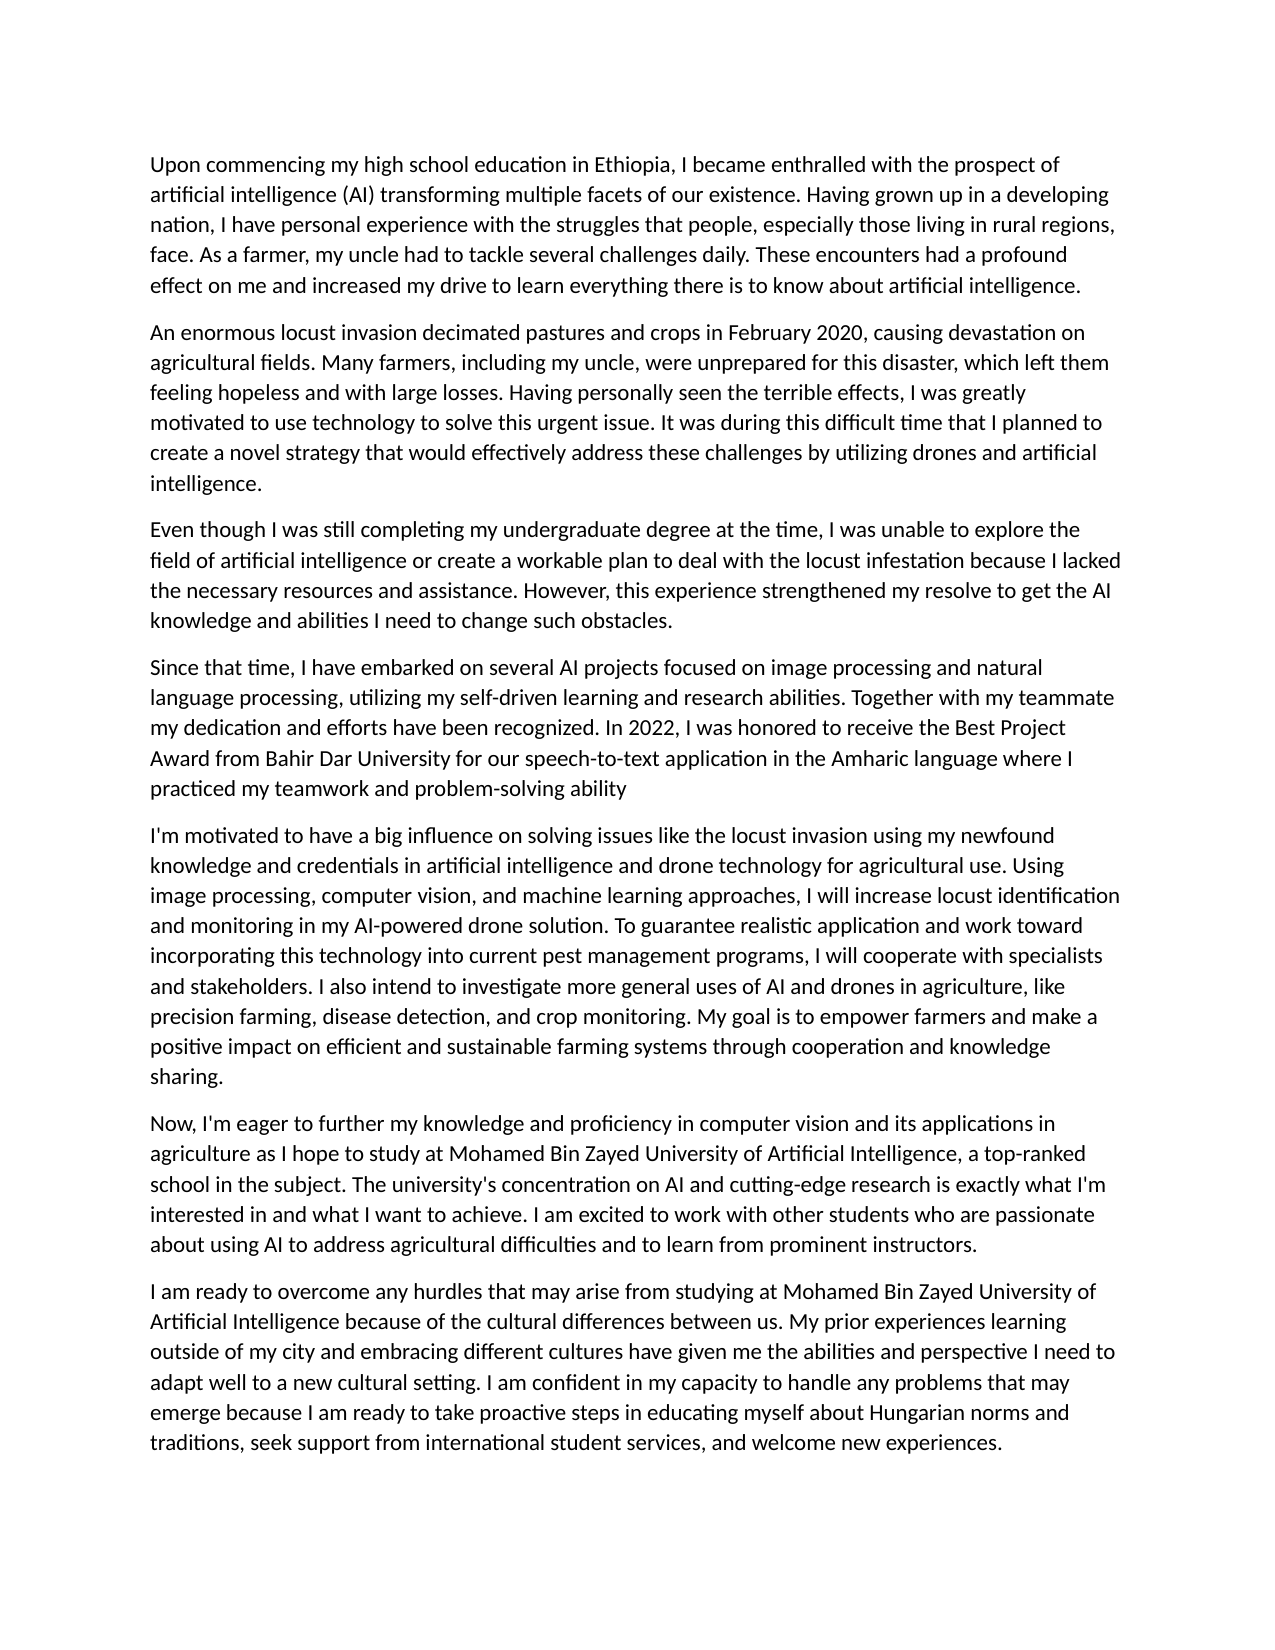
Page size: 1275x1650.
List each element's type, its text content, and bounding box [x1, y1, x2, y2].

text Since that time, I have embarked on several AI projects focused on image processing and natural language processing, utilizing my self-driven learning and research abilities. Together with my teammate my dedication and efforts have been recognized. In 2022, I was honored to receive the Best Project Award from Bahir Dar University for our speech-to-text application in the Amharic language where I practiced my teamwork and problem-solving ability [150, 653, 1125, 802]
text I am ready to overcome any hurdles that may arise from studying at Mohamed Bin Zayed University of Artificial Intelligence because of the cultural differences between us. My prior experiences learning outside of my city and embracing different cultures have given me the abilities and perspective I need to adapt well to a new cultural setting. I am confident in my capacity to handle any problems that may emerge because I am ready to take proactive steps in educating myself about Hungarian norms and traditions, seek support from international student services, and welcome new experiences. [150, 1277, 1125, 1456]
text Now, I'm eager to further my knowledge and proficiency in computer vision and its applications in agriculture as I hope to study at Mohamed Bin Zayed University of Artificial Intelligence, a top-ranked school in the subject. The university's concentration on AI and cutting-edge research is exactly what I'm interested in and what I want to achieve. I am excited to work with other students who are passionate about using AI to address agricultural difficulties and to learn from prominent instructors. [150, 1109, 1125, 1258]
text An enormous locust invasion decimated pastures and crops in February 2020, causing devastation on agricultural fields. Many farmers, including my uncle, were unprepared for this disaster, which left them feeling hopeless and with large losses. Having personally seen the terrible effects, I was greatly motivated to use technology to solve this urgent issue. It was during this difficult time that I planned to create a novel strategy that would effectively address these challenges by utilizing drones and artificial intelligence. [150, 318, 1125, 497]
text I'm motivated to have a big influence on solving issues like the locust invasion using my newfound knowledge and credentials in artificial intelligence and drone technology for agricultural use. Using image processing, computer vision, and machine learning approaches, I will increase locust identification and monitoring in my AI-powered drone solution. To guarantee realistic application and work toward incorporating this technology into current pest management programs, I will cooperate with specialists and stakeholders. I also intend to investigate more general uses of AI and drones in agriculture, like precision farming, disease detection, and crop monitoring. My goal is to empower farmers and make a positive impact on efficient and sustainable farming systems through cooperation and knowledge sharing. [150, 821, 1125, 1091]
text Even though I was still completing my undergraduate degree at the time, I was unable to explore the field of artificial intelligence or create a workable plan to deal with the locust infestation because I lacked the necessary resources and assistance. However, this experience strengthened my resolve to get the AI knowledge and abilities I need to change such obstacles. [150, 516, 1125, 634]
text Upon commencing my high school education in Ethiopia, I became enthralled with the prospect of artificial intelligence (AI) transforming multiple facets of our existence. Having grown up in a developing nation, I have personal experience with the struggles that people, especially those living in rural regions, face. As a farmer, my uncle had to tackle several challenges daily. These encounters had a profound effect on me and increased my drive to learn everything there is to know about artificial intelligence. [150, 150, 1125, 299]
